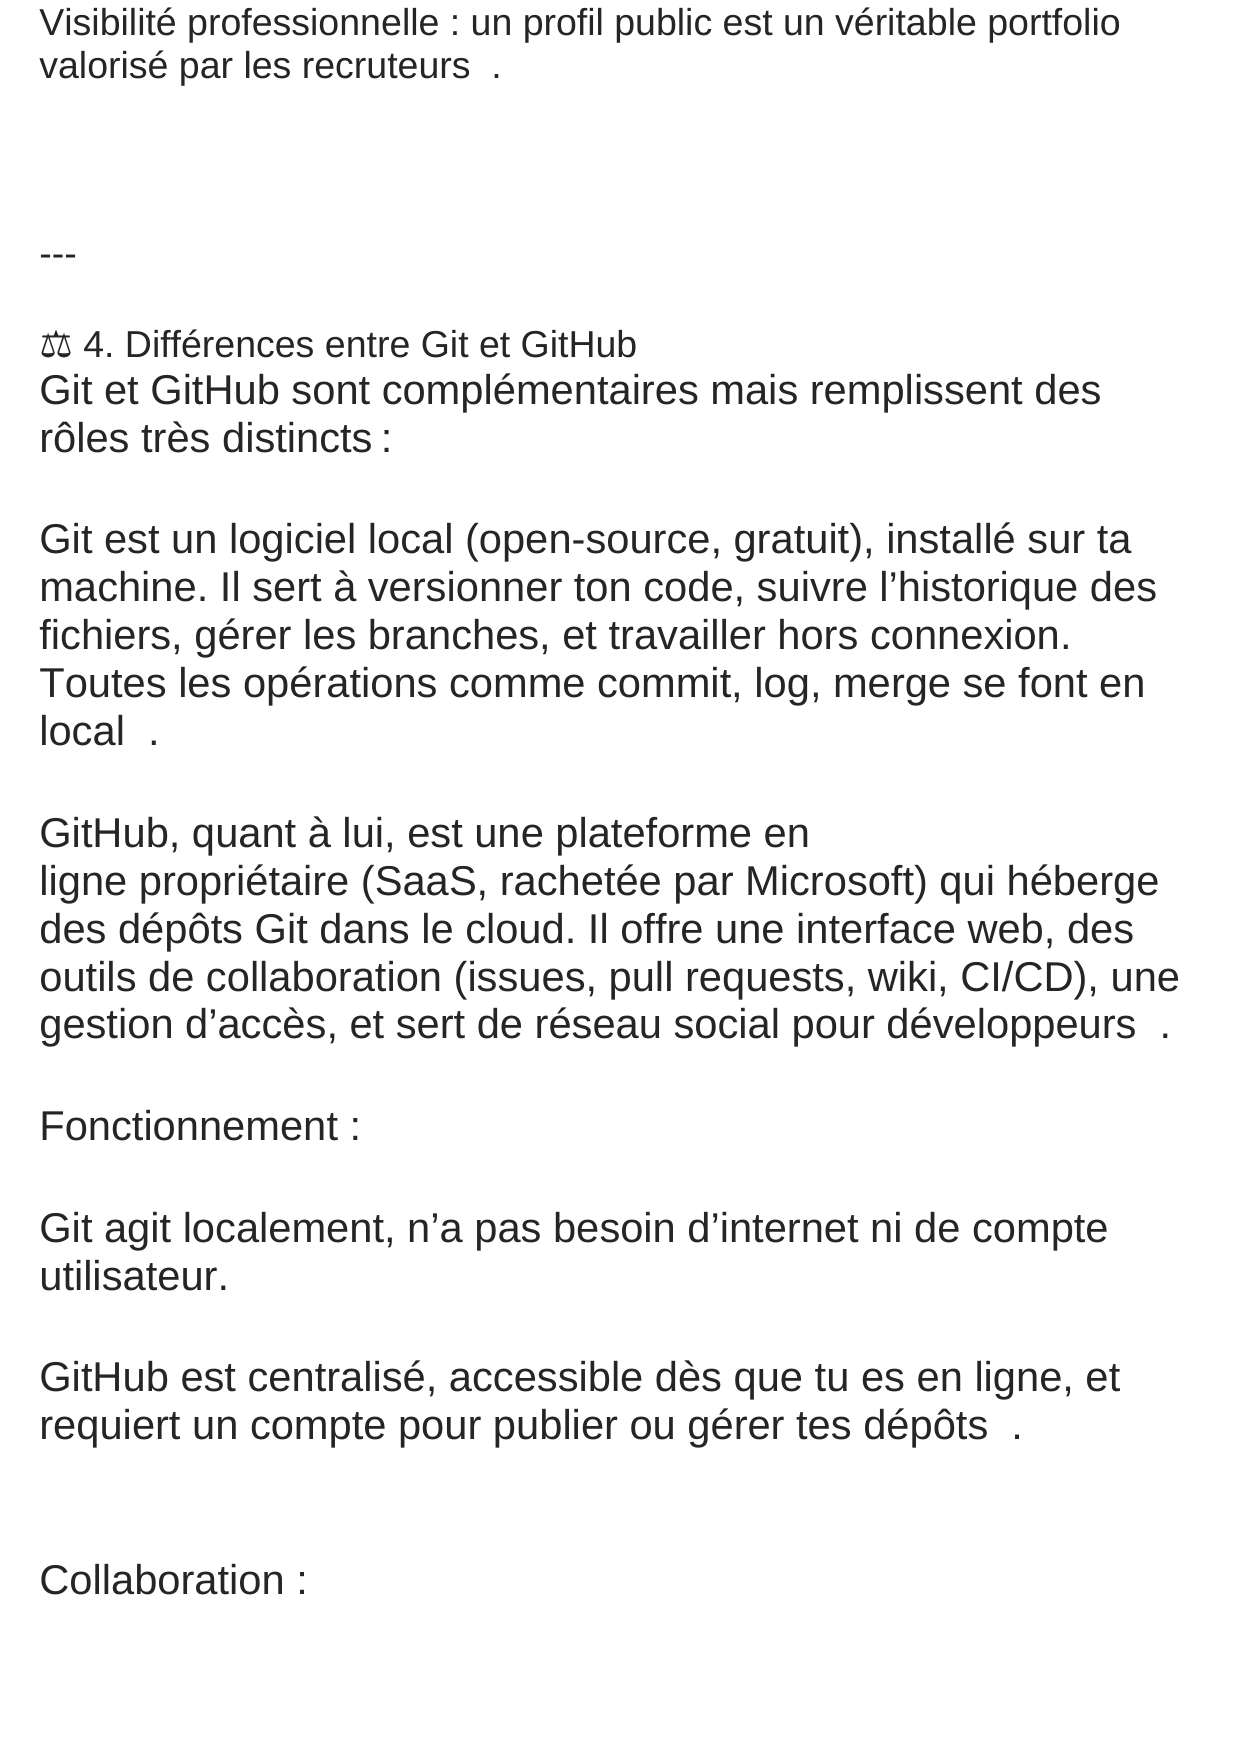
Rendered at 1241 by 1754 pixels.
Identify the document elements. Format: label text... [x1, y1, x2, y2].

text ligne propriétaire (SaaS, rachetée par Microsoft) qui héberge des dépôts Git dans le cloud. Il offre une interface web, des outils de collaboration (issues, pull requests, wiki, CI/CD), une gestion d’accès, et sert de réseau social pour développeurs . [39, 856, 1201, 1048]
text GitHub, quant à lui, est une plateforme en [39, 808, 1201, 856]
text Git est un logiciel local (open-source, gratuit), installé sur ta machine. Il sert à versionner ton code, suivre l’historique des fichiers, gérer les branches, et travailler hors connexion. Toutes les opérations comme commit, log, merge se font en local . [39, 515, 1201, 754]
text Git et GitHub sont complémentaires mais remplissent des rôles très distincts : [39, 365, 1201, 461]
text Collaboration : [39, 1556, 1201, 1603]
text Visibilité professionnelle : un profil public est un véritable portfolio valorisé par les recruteurs . [39, 0, 1201, 86]
text --- [39, 231, 1201, 274]
text ⚖️ 4. Différences entre Git et GitHub [39, 322, 1201, 365]
text Git agit localement, n’a pas besoin d’internet ni de compte utilisateur. [39, 1203, 1201, 1299]
text GitHub est centralisé, accessible dès que tu es en ligne, et requiert un compte pour publier ou gérer tes dépôts . [39, 1352, 1201, 1448]
text Fonctionnement : [39, 1101, 1201, 1149]
